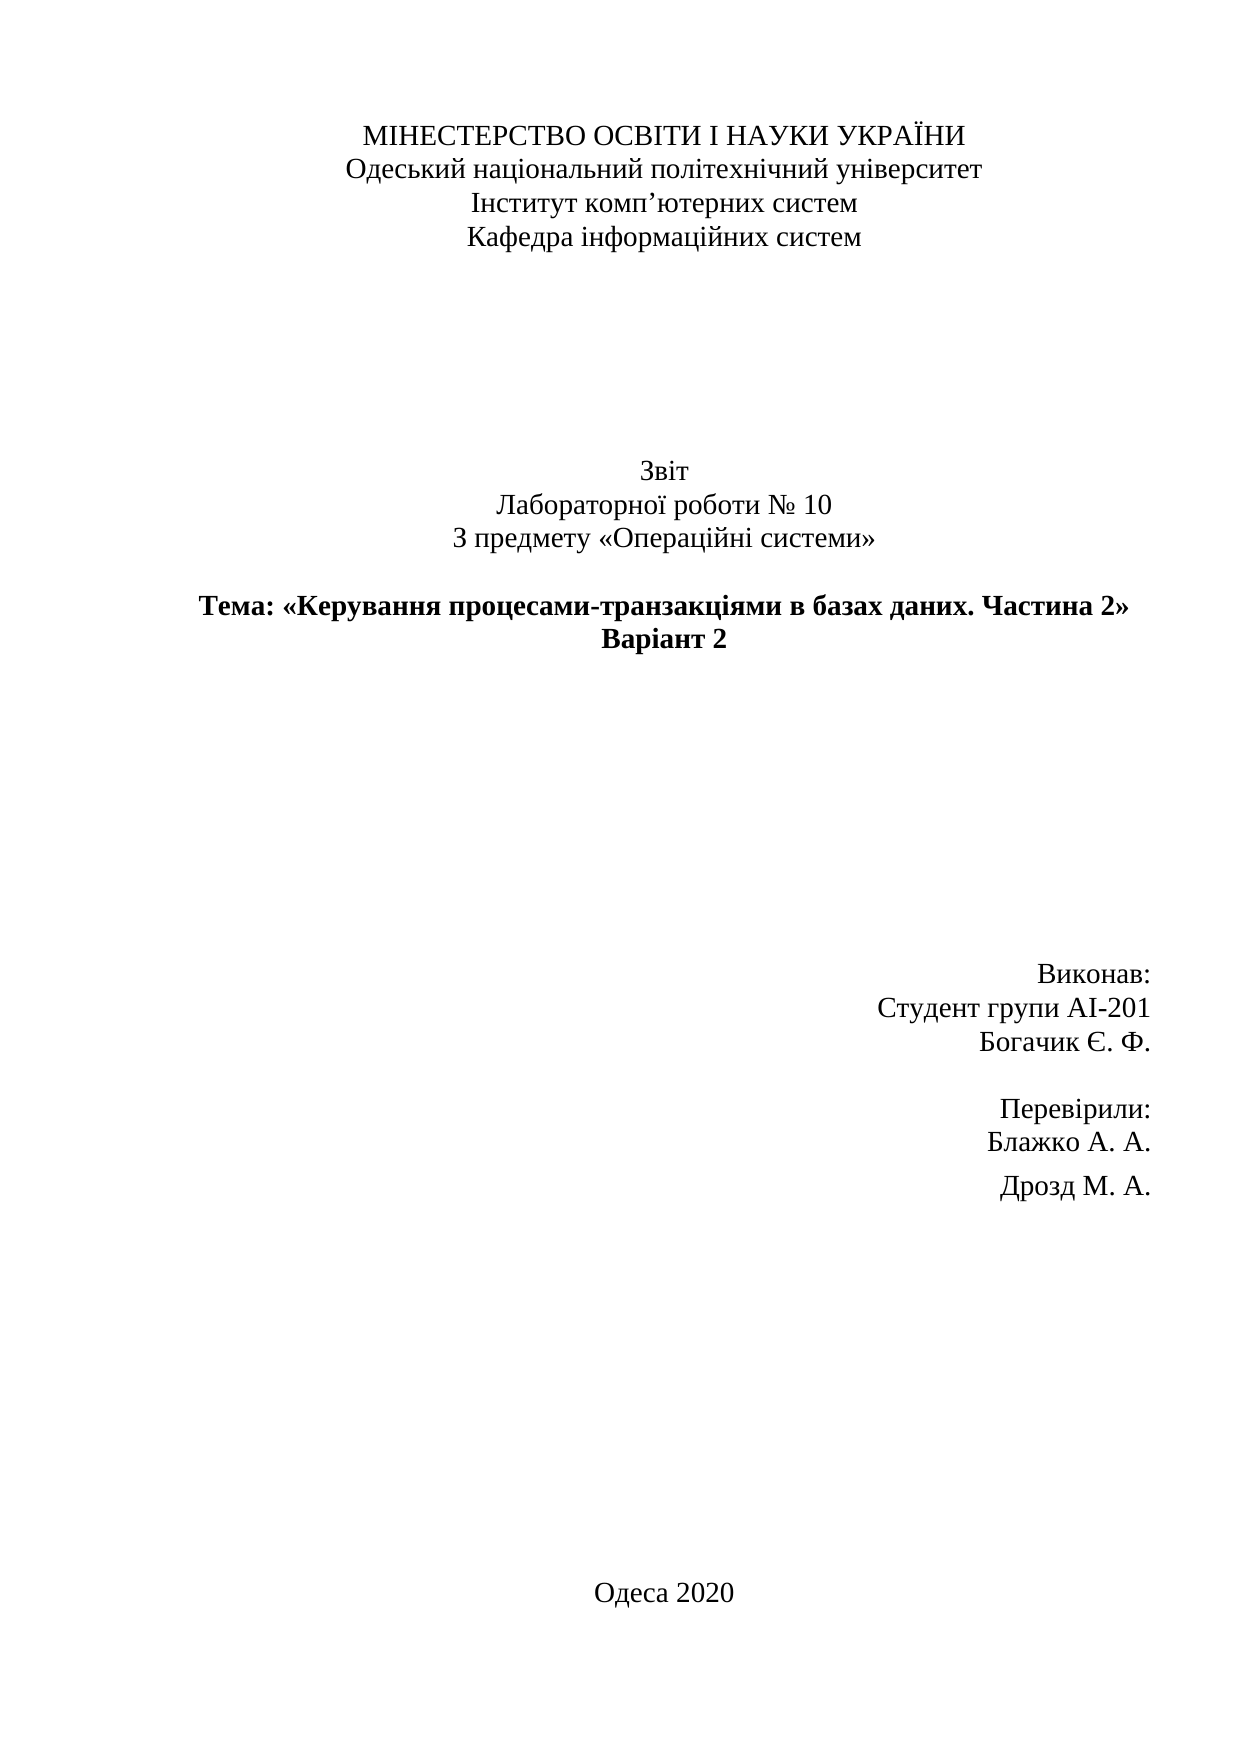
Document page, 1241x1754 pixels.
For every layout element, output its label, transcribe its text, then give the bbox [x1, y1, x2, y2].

text Дрозд М. А. [176, 1168, 1151, 1230]
text Звіт [177, 453, 1151, 487]
text Лабораторної роботи № 10 [177, 487, 1151, 521]
text Виконав: Студент групи АІ-201 [177, 957, 1151, 1024]
text Інститут комп’ютерних систем [177, 185, 1151, 219]
text З предмету «Операційні системи» [177, 521, 1151, 554]
text Кафедра інформаційних систем [177, 219, 1151, 252]
text Одеса 2020 [177, 1575, 1151, 1609]
text МІНЕСТЕРСТВО ОСВІТИ І НАУКИ УКРАЇНИ [177, 118, 1151, 152]
text Перевірили: Блажко А. А. [176, 1091, 1151, 1158]
text Одеський національний політехнічний університет [177, 152, 1151, 185]
text Богачик Є. Ф. [177, 1024, 1151, 1057]
text Варіант 2 [177, 621, 1151, 655]
text Тема: «Керування процесами-транзакціями в базах даних. Частина 2» [177, 588, 1151, 621]
